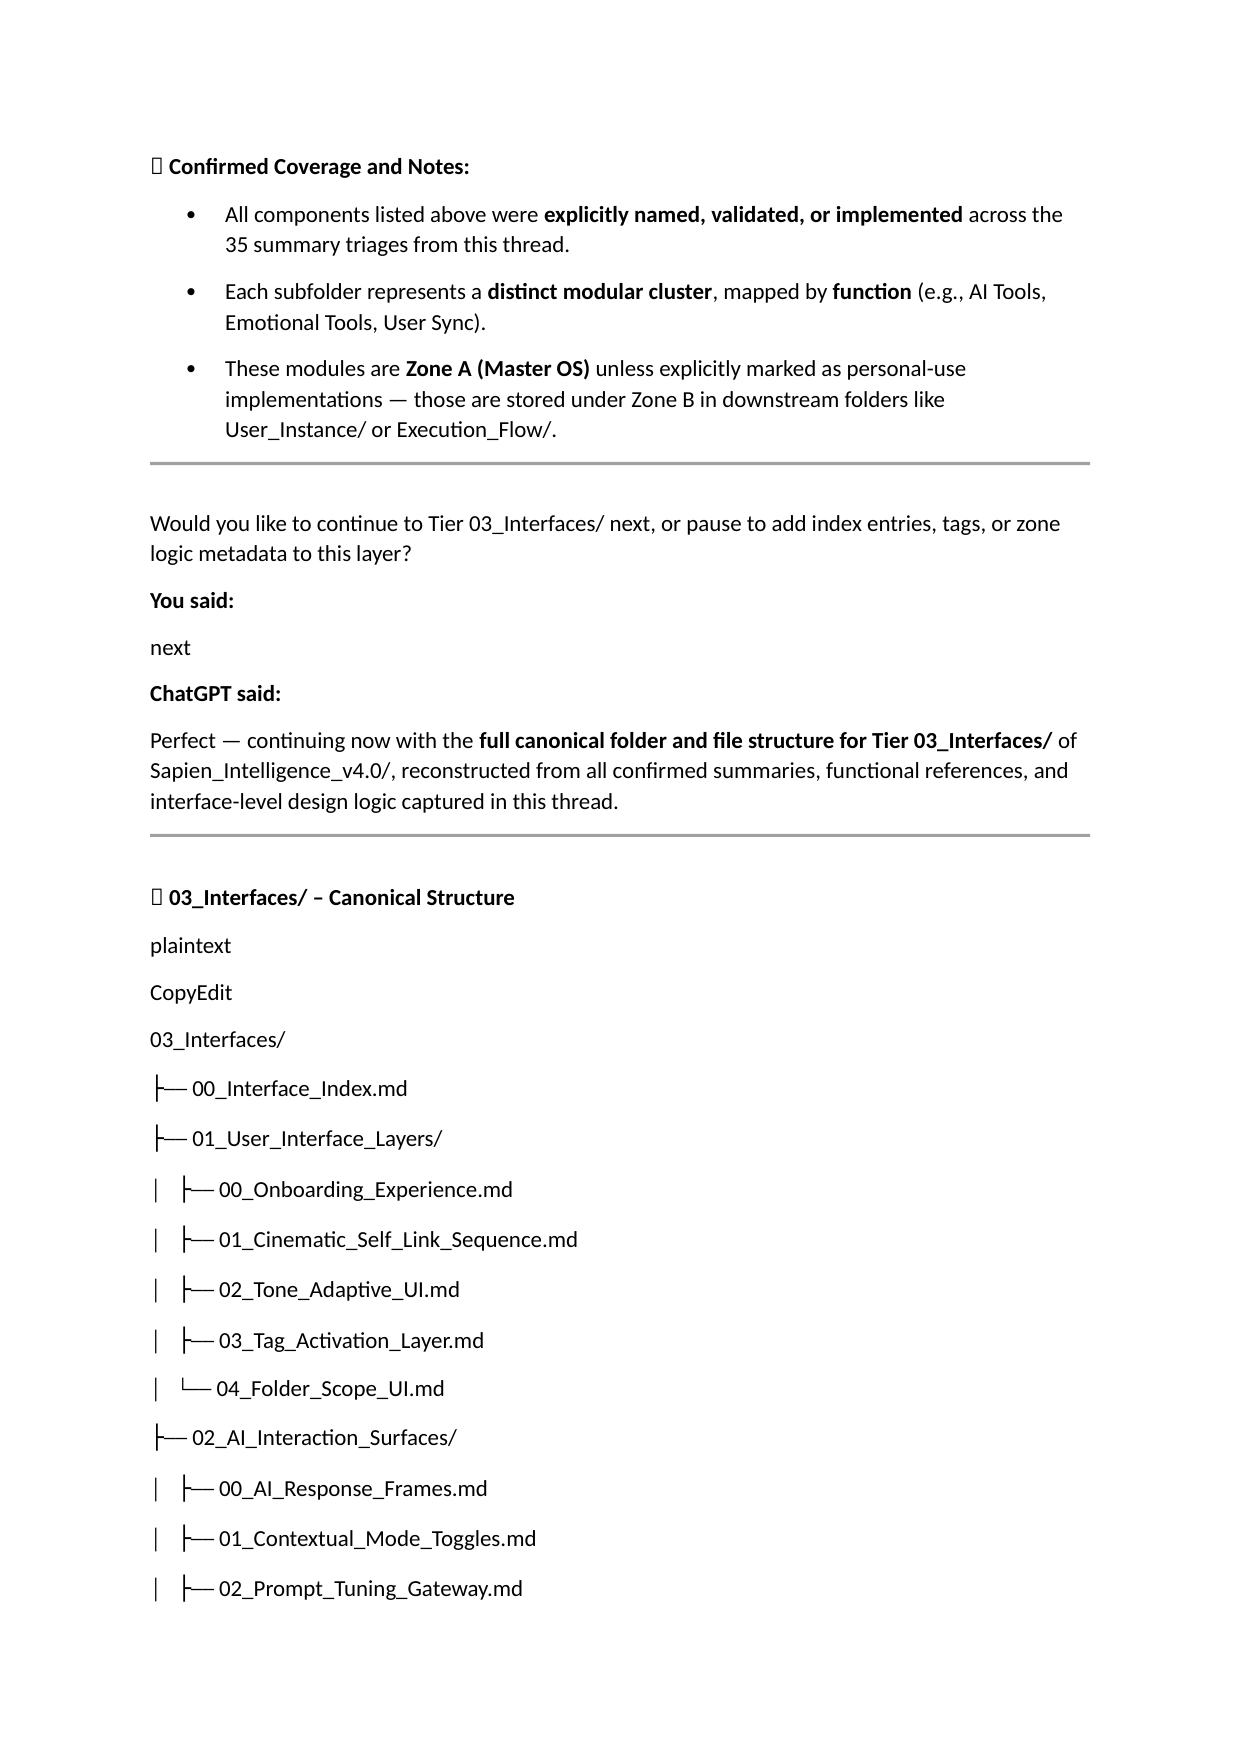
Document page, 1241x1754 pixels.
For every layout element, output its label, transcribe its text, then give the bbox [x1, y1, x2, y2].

text 📁 03_Interfaces/ – Canonical Structure [150, 881, 1090, 912]
text │ ├── 00_AI_Response_Frames.md [150, 1471, 1090, 1503]
text You said: [150, 586, 1090, 614]
text │ ├── 02_Prompt_Tuning_Gateway.md [150, 1572, 1090, 1603]
text │ ├── 00_Onboarding_Experience.md [150, 1172, 1090, 1204]
list All components listed above were explicitly named, validated, or implemented across the 35 summary triages from this thread. [187, 200, 1090, 259]
text CopyEdit [150, 978, 1090, 1006]
list These modules are Zone A (Master OS) unless explicitly marked as personal-use implementations — those are stored under Zone B in downstream folders like User_Instance/ or Execution_Flow/. [187, 354, 1090, 443]
text Perfect — continuing now with the full canonical folder and file structure for Tier 03_Interfaces/ of Sapien_Intelligence_v4.0/, reconstructed from all confirmed summaries, functional references, and interface-level design logic captured in this thread. [150, 726, 1090, 815]
text ✅ Confirmed Coverage and Notes: [150, 150, 1090, 181]
text │ ├── 01_Contextual_Mode_Toggles.md [150, 1522, 1090, 1553]
text next [150, 633, 1090, 661]
text ├── 00_Interface_Index.md [150, 1072, 1090, 1103]
text │ ├── 03_Tag_Activation_Layer.md [150, 1324, 1090, 1355]
list Each subfolder represents a distinct modular cluster, mapped by function (e.g., AI Tools, Emotional Tools, User Sync). [187, 277, 1090, 336]
text ├── 02_AI_Interaction_Surfaces/ [150, 1421, 1090, 1452]
text 03_Interfaces/ [150, 1025, 1090, 1053]
text │ ├── 02_Tone_Adaptive_UI.md [150, 1273, 1090, 1304]
text │ └── 04_Folder_Scope_UI.md [150, 1374, 1090, 1402]
text │ ├── 01_Cinematic_Self_Link_Sequence.md [150, 1223, 1090, 1254]
text ├── 01_User_Interface_Layers/ [150, 1122, 1090, 1153]
text plaintext [150, 931, 1090, 959]
text Would you like to continue to Tier 03_Interfaces/ next, or pause to add index entries, tags, or zone logic metadata to this layer? [150, 509, 1090, 567]
text ChatGPT said: [150, 679, 1090, 708]
